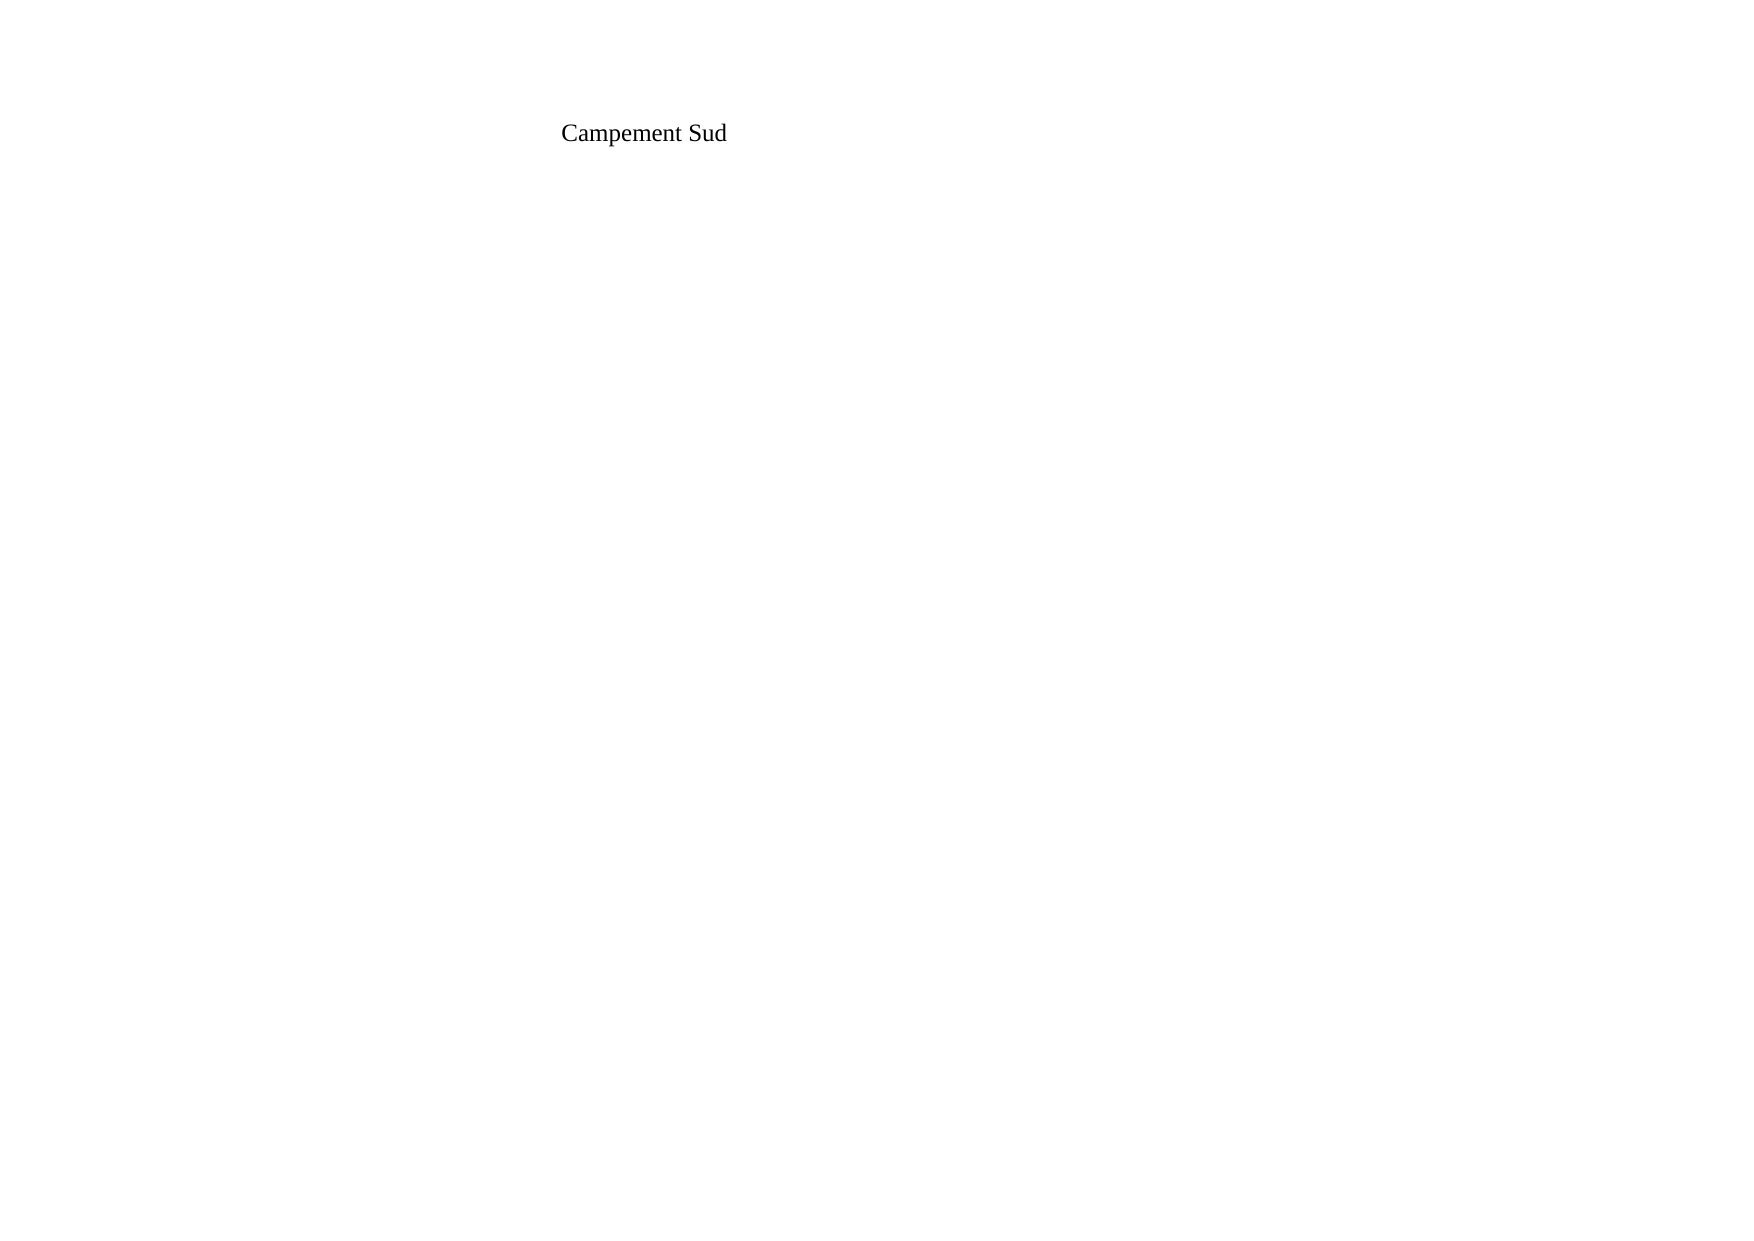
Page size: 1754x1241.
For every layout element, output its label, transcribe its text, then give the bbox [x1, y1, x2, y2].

text Campement Sud [118, 118, 1636, 147]
